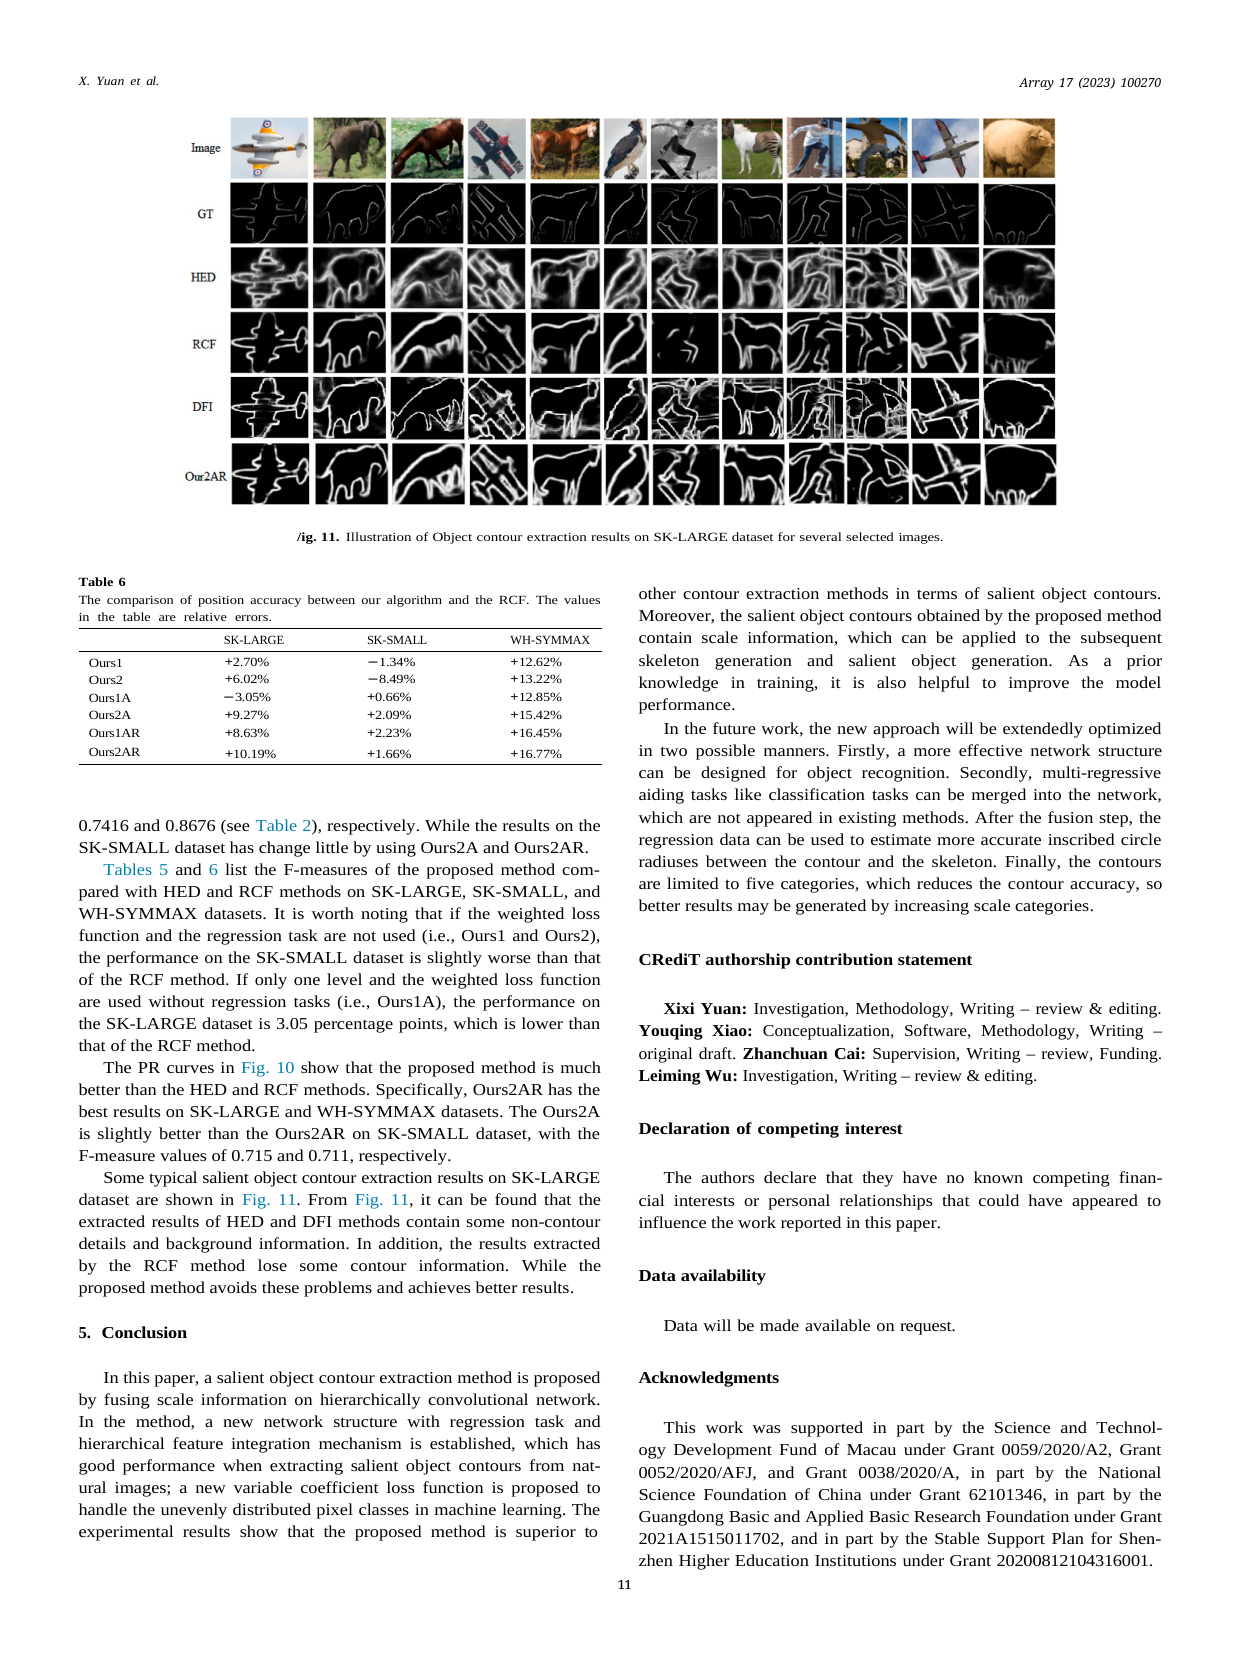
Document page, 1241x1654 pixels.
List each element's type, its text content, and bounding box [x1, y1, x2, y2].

table_cell +2.09% [326, 707, 469, 725]
table_cell +16.77% [469, 743, 602, 764]
text Xixi Yuan: Investigation, Methodology, Writing – review & editing. Youqing Xiao: Conceptualization, Software, Methodology, Writing – original draft. Zhanchuan Cai: Supervision, Writing – review, Funding. Leiming Wu: Investigation, Writing – review & editing. [638, 999, 1162, 1085]
table_cell +15.42% [469, 707, 602, 725]
table_cell Ours1A [79, 689, 182, 707]
table_cell +16.45% [469, 725, 602, 742]
picture [160, 864, 167, 870]
table_header [79, 629, 182, 651]
subtitle Data availability [638, 1266, 1173, 1285]
table_cell +12.85% [469, 689, 602, 707]
text The authors declare that they have no known competing finan- cial interests or personal relationships that could have appeared to influence the work reported in this paper. [638, 1168, 1162, 1232]
table_cell +6.02% [182, 671, 326, 689]
text /ig. 11. Illustration of Object contour extraction results on SK-LARGE dataset for several selected images. [67, 530, 1173, 544]
picture [182, 116, 1058, 507]
picture [243, 1194, 252, 1203]
table_header SK-LARGE [182, 629, 326, 651]
subtitle Acknowledgments [638, 1368, 1173, 1387]
table_cell +13.22% [469, 671, 602, 689]
text Tables 5 and 6 list the F-measures of the proposed method com- pared with HED and RCF methods on SK-LARGE, SK-SMALL, and WH-SYMMAX datasets. It is worth noting that if the weighted loss function and the regression task are not used (i.e., Ours1 and Ours2), the performance on the SK-SMALL dataset is slightly worse than that of the RCF method. If only one level and the weighted loss function are used without regression tasks (i.e., Ours1A), the performance on the SK-LARGE dataset is 3.05 percentage points, which is lower than that of the RCF method. [78, 860, 601, 1055]
table_cell +0.66% [326, 689, 469, 707]
table_cell −8.49% [326, 671, 469, 689]
table_cell +12.62% [469, 652, 602, 671]
text Some typical salient object contour extraction results on SK-LARGE dataset are shown in Fig. 11. From Fig. 11, it can be found that the extracted results of HED and DFI methods contain some non-contour details and background information. In addition, the results extracted by the RCF method lose some contour information. While the proposed method avoids these problems and achieves better results. [78, 1168, 601, 1297]
table_header WH-SYMMAX [469, 629, 602, 651]
table_cell +2.70% [182, 652, 326, 671]
table_cell +8.63% [182, 725, 326, 742]
table_cell Ours2AR [79, 743, 182, 764]
table_cell Ours2 [79, 671, 182, 689]
text Data will be made available on request. [663, 1315, 1173, 1334]
table_cell +2.23% [326, 725, 469, 742]
subtitle CRediT authorship contribution statement [638, 949, 1173, 968]
table_cell +9.27% [182, 707, 326, 725]
text 0.7416 and 0.8676 (see Table 2), respectively. While the results on the SK-SMALL dataset has change little by using Ours2A and Ours2AR. [78, 816, 601, 857]
subtitle Conclusion [78, 1322, 605, 1342]
text The PR curves in Fig. 10 show that the proposed method is much better than the HED and RCF methods. Specifically, Ours2AR has the best results on SK-LARGE and WH-SYMMAX datasets. The Ours2A is slightly better than the Ours2AR on SK-SMALL dataset, with the F-measure values of 0.715 and 0.711, respectively. [78, 1058, 601, 1165]
text other contour extraction methods in terms of salient object contours. Moreover, the salient object contours obtained by the proposed method contain scale information, which can be applied to the subsequent skeleton generation and salient object generation. As a prior knowledge in training, it is also helpful to improve the model performance. [638, 584, 1162, 714]
table_cell −3.05% [182, 689, 326, 707]
text In this paper, a salient object contour extraction method is proposed by fusing scale information on hierarchically convolutional network. In the method, a new network structure with regression task and hierarchical feature integration mechanism is established, which has good performance when extracting salient object contours from nat- ural images; a new variable coefficient loss function is proposed to handle the unevenly distributed pixel classes in machine learning. The experimental results show that the proposed method is superior to [78, 1367, 601, 1541]
table_header SK-SMALL [326, 629, 469, 651]
picture [242, 1062, 251, 1071]
text This work was supported in part by the Science and Technol- ogy Development Fund of Macau under Grant 0059/2020/A2, Grant 0052/2020/AFJ, and Grant 0038/2020/A, in part by the National Science Foundation of China under Grant 62101346, in part by the Guangdong Basic and Applied Basic Research Foundation under Grant 2021A1515011702, and in part by the Stable Support Plan for Shen- zhen Higher Education Institutions under Grant 20200812104316001. [638, 1418, 1162, 1570]
text The comparison of position accuracy between our algorithm and the RCF. The values in the table are relative errors. [78, 592, 601, 624]
table_cell +1.66% [326, 743, 469, 764]
subtitle Declaration of competing interest [638, 1119, 1173, 1138]
table_cell −1.34% [326, 652, 469, 671]
table_cell +10.19% [182, 743, 326, 764]
text In the future work, the new approach will be extendedly optimized in two possible manners. Firstly, a more effective network structure can be designed for object recognition. Secondly, multi-regressive aiding tasks like classification tasks can be merged into the network, which are not appeared in existing methods. After the fusion step, the regression data can be used to estimate more accurate inscribed circle radiuses between the contour and the skeleton. Finally, the contours are limited to five categories, which reduces the contour accuracy, so better results may be generated by increasing scale categories. [638, 719, 1162, 915]
table_cell Ours1AR [79, 725, 182, 742]
text Table 6 [78, 574, 605, 589]
table_cell Ours2A [79, 707, 182, 725]
table_cell Ours1 [79, 652, 182, 671]
